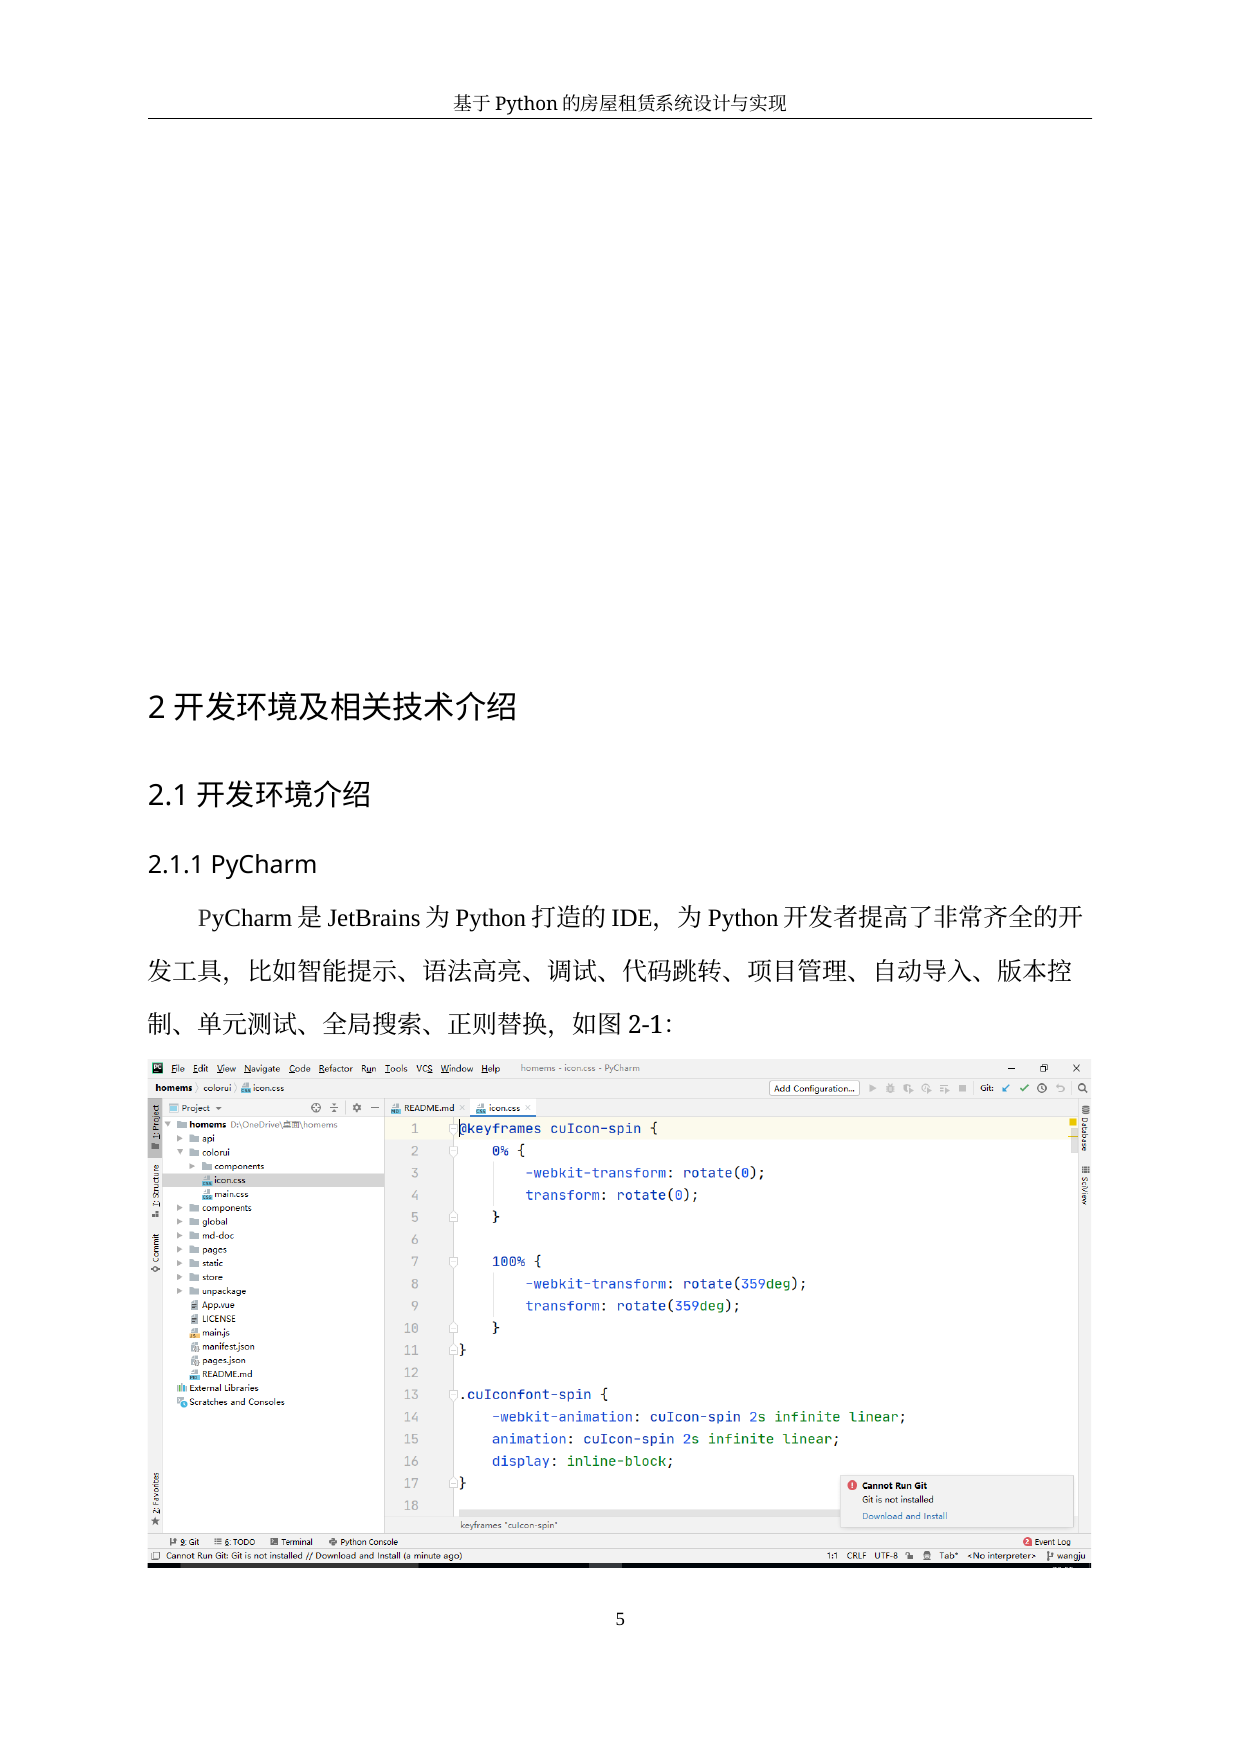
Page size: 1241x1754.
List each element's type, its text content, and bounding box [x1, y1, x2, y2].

list 2 开发环境及相关技术介绍 [148, 672, 1092, 737]
text 2.1 开发环境介绍 [148, 760, 1092, 825]
text PyCharm是JetBrains为Python打造的IDE，为Python开发者提高了非常齐全的开发工具，比如智能提示、语法高亮、调试、代码跳转、项目管理、自动导入、版本控制、单元测试、全局搜索、正则替换，如图2-1： [148, 897, 1092, 1041]
text 2.1.1 PyCharm [148, 846, 1092, 880]
picture [147, 1059, 1092, 1568]
